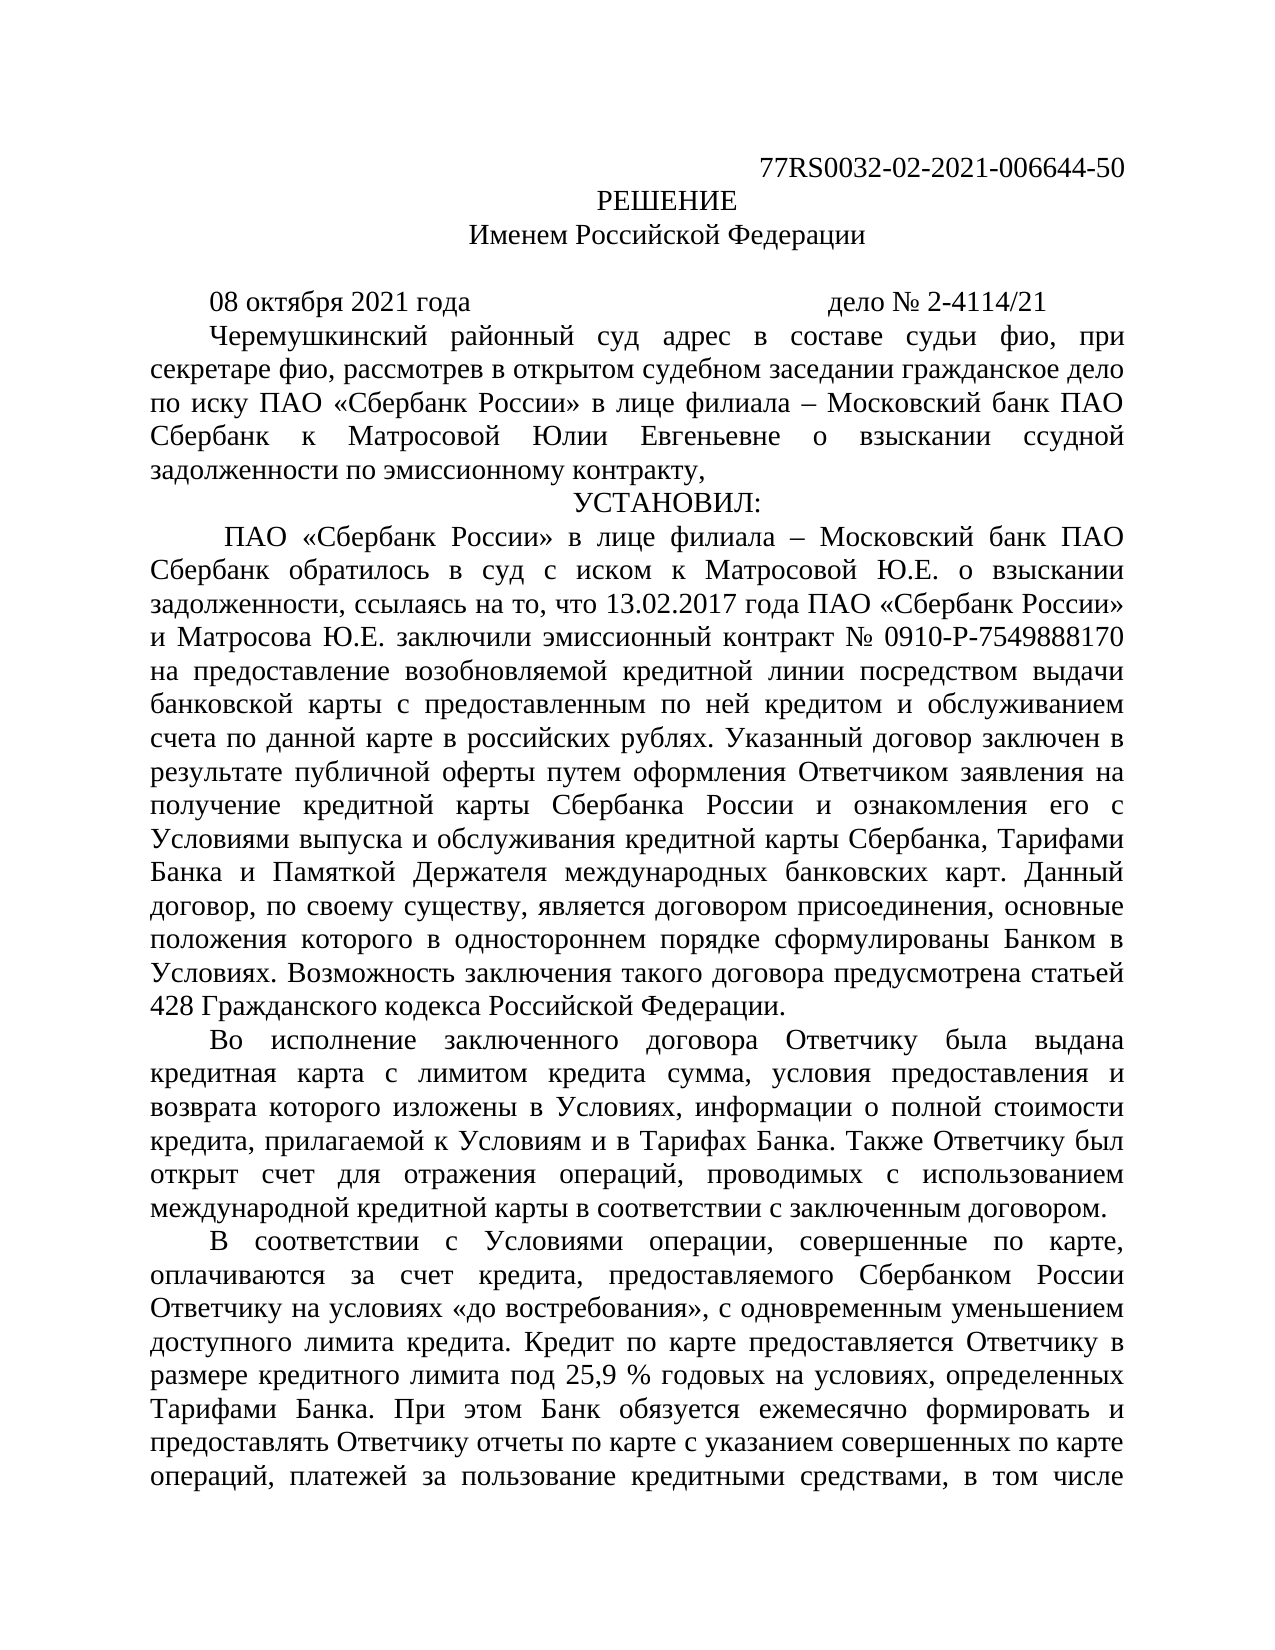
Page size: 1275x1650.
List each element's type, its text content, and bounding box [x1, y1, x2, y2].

text РЕШЕНИЕ [150, 183, 1125, 217]
text 08 октября 2021 года дело № 2-4114/21 [150, 284, 1125, 318]
text Черемушкинский районный суд адрес в составе судьи фио, при секретаре фио, рассмотрев в открытом судебном заседании гражданское дело по иску ПАО «Сбербанк России» в лице филиала – Московский банк ПАО Сбербанк к Матросовой Юлии Евгеньевне о взыскании ссудной задолженности по эмиссионному контракту, [150, 318, 1125, 485]
text 77RS0032-02-2021-006644-50 [150, 150, 1125, 183]
text ПАО «Сбербанк России» в лице филиала – Московский банк ПАО Сбербанк обратилось в суд с иском к Матросовой Ю.Е. о взыскании задолженности, ссылаясь на то, что 13.02.2017 года ПАО «Сбербанк России» и Матросова Ю.Е. заключили эмиссионный контракт № 0910-Р-7549888170 на предоставление возобновляемой кредитной линии посредством выдачи банковской карты с предоставленным по ней кредитом и обслуживанием счета по данной карте в российских рублях. Указанный договор заключен в результате публичной оферты путем оформления Ответчиком заявления на получение кредитной карты Сбербанка России и ознакомления его с Условиями выпуска и обслуживания кредитной карты Сбербанка, Тарифами Банка и Памяткой Держателя международных банковских карт. Данный договор, по своему существу, является договором присоединения, основные положения которого в одностороннем порядке сформулированы Банком в Условиях. Возможность заключения такого договора предусмотрена статьей 428 Гражданского кодекса Российской Федерации. [150, 519, 1125, 1022]
text Во исполнение заключенного договора Ответчику была выдана кредитная карта с лимитом кредита сумма, условия предоставления и возврата которого изложены в Условиях, информации о полной стоимости кредита, прилагаемой к Условиям и в Тарифах Банка. Также Ответчику был открыт счет для отражения операций, проводимых с использованием международной кредитной карты в соответствии с заключенным договором. [150, 1022, 1125, 1223]
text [150, 1223, 1125, 1492]
text Именем Российской Федерации [150, 217, 1125, 251]
text УСТАНОВИЛ: [150, 485, 1125, 519]
